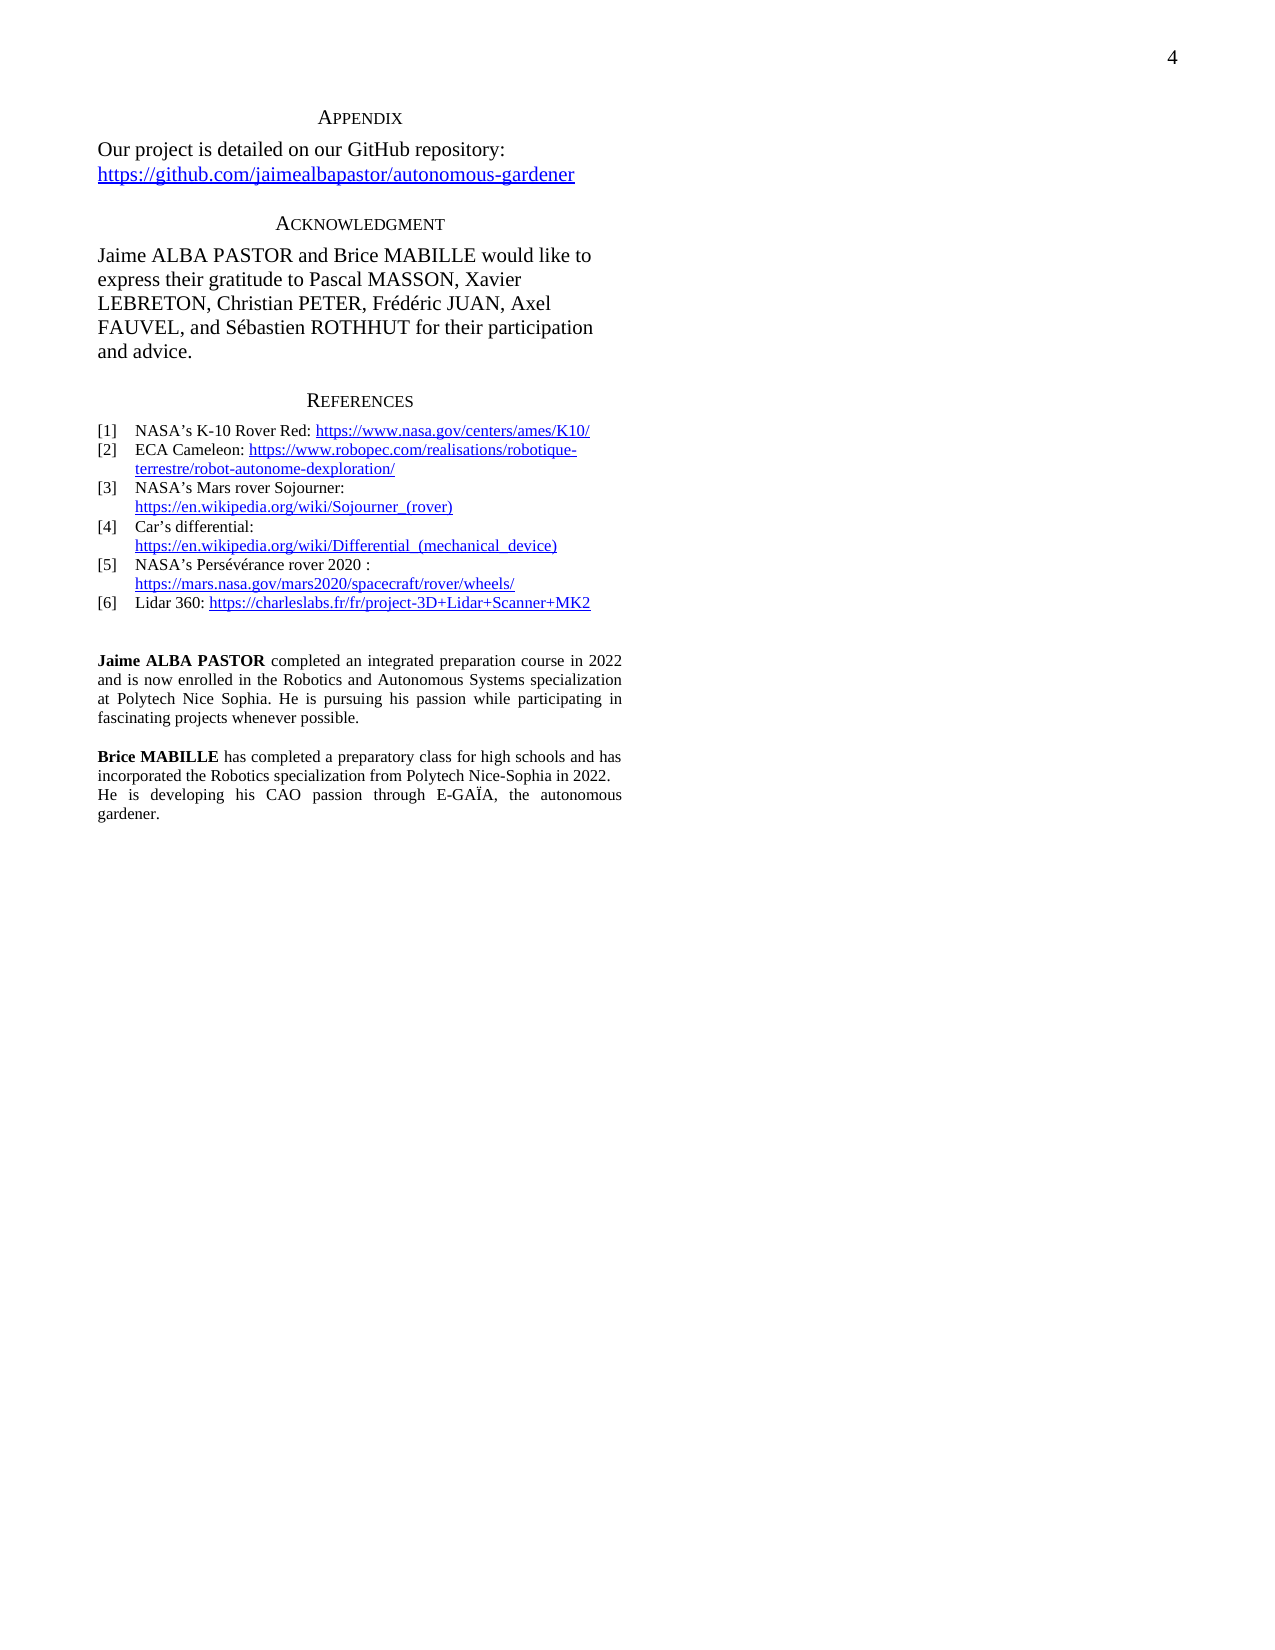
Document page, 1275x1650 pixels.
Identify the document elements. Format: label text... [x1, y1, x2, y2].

text He is developing his CAO passion through E-GAÏA, the autonomous gardener. [97, 785, 622, 823]
text References [97, 388, 622, 412]
list ECA Cameleon: https://www.robopec.com/realisations/robotique-terrestre/robot-autonome-dexploration/ [97, 440, 622, 478]
list Lidar 360: https://charleslabs.fr/fr/project-3D+Lidar+Scanner+MK2 [97, 593, 622, 612]
list NASA’s Mars rover Sojourner: https://en.wikipedia.org/wiki/Sojourner_(rover) [97, 478, 622, 516]
list NASA’s Persévérance rover 2020 : https://mars.nasa.gov/mars2020/spacecraft/rover/wheels/ [97, 555, 622, 593]
text Our project is detailed on our GitHub repository: https://github.com/jaimealbapastor/autonomous-gardener [97, 137, 622, 186]
text Acknowledgment [97, 211, 622, 234]
text Appendix [97, 105, 622, 129]
text Jaime ALBA PASTOR and Brice MABILLE would like to express their gratitude to Pascal MASSON, Xavier LEBRETON, Christian PETER, Frédéric JUAN, Axel FAUVEL, and Sébastien ROTHHUT for their participation and advice. [97, 243, 622, 363]
text Brice MABILLE has completed a preparatory class for high schools and has incorporated the Robotics specialization from Polytech Nice-Sophia in 2022. [97, 746, 622, 785]
list NASA’s K-10 Rover Red: https://www.nasa.gov/centers/ames/K10/ [97, 421, 622, 440]
text Jaime ALBA PASTOR completed an integrated preparation course in 2022 and is now enrolled in the Robotics and Autonomous Systems specialization at Polytech Nice Sophia. He is pursuing his passion while participating in fascinating projects whenever possible. [97, 651, 622, 727]
list Car’s differential: https://en.wikipedia.org/wiki/Differential_(mechanical_device) [97, 516, 622, 555]
